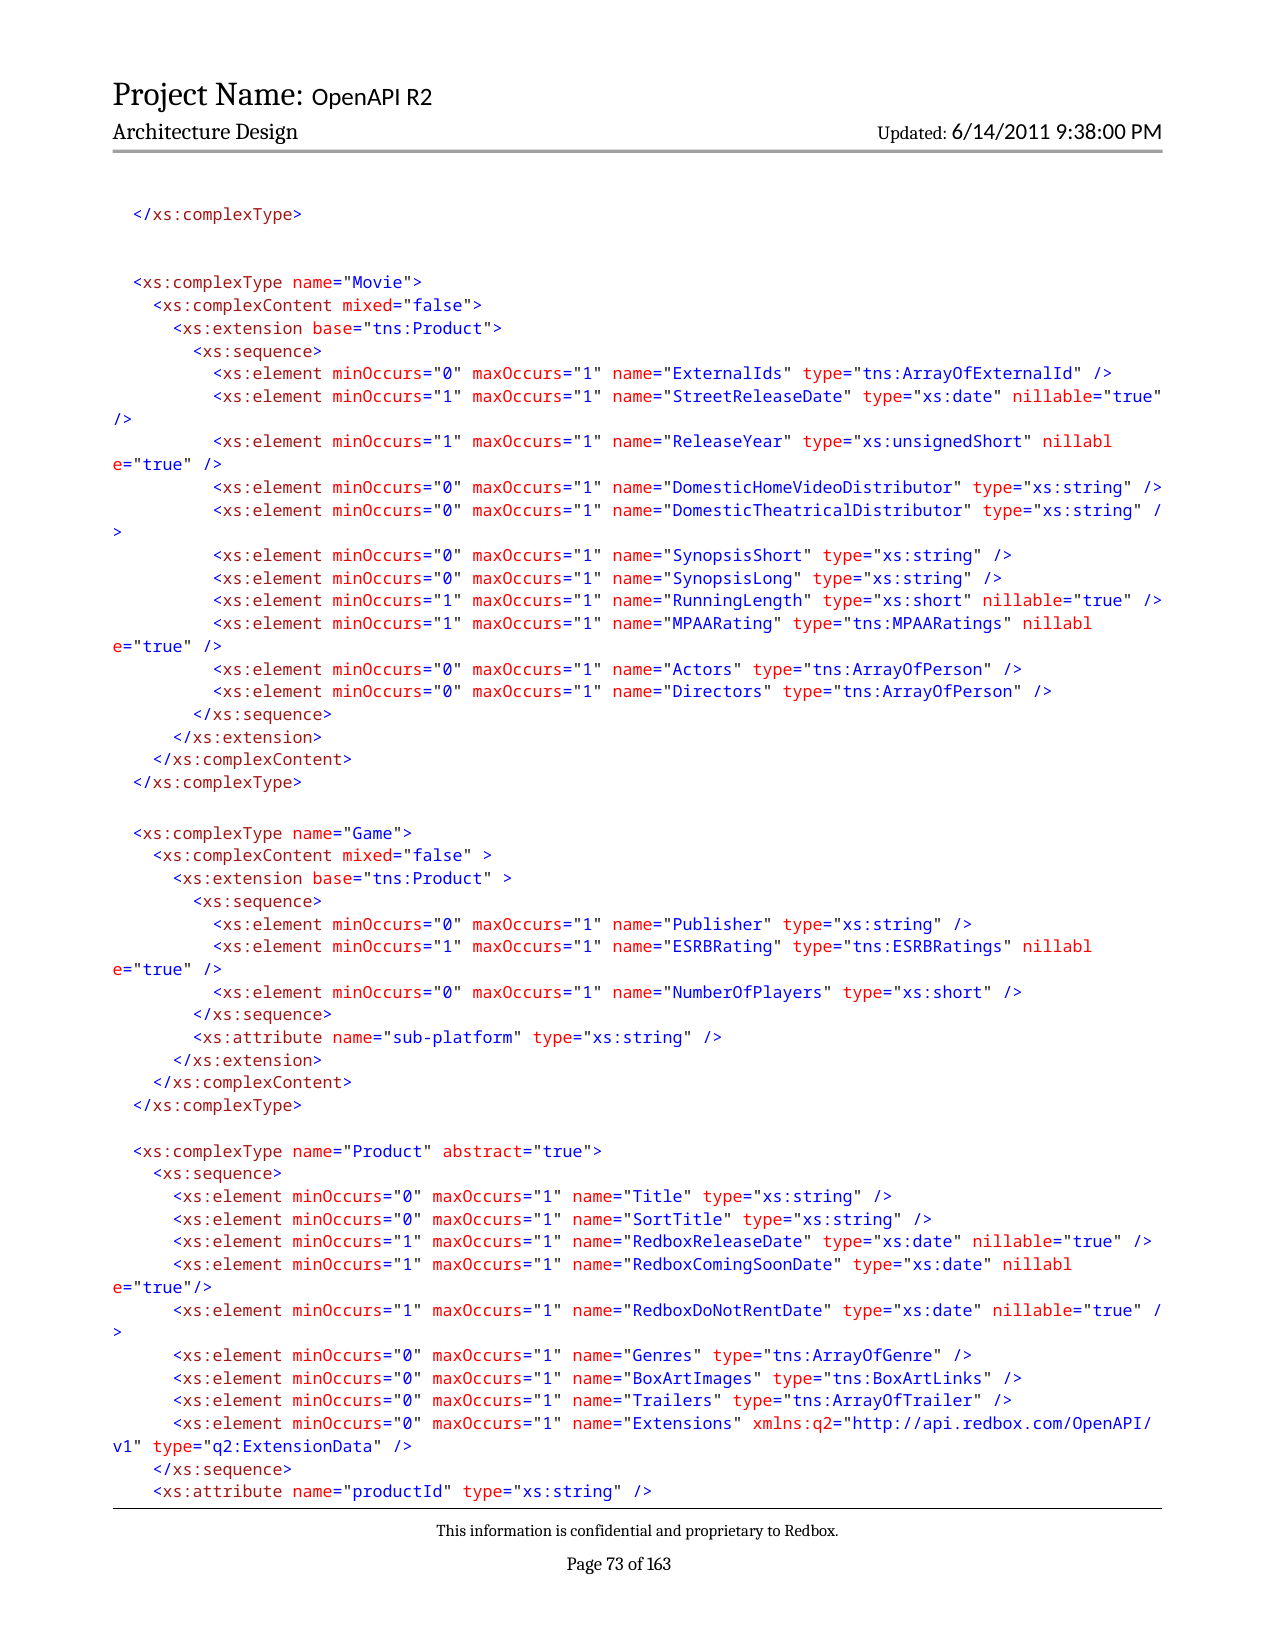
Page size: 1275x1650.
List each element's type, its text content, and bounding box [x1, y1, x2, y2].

text <xs:element minOccurs="0" maxOccurs="1" name="Actors" type="tns:ArrayOfPerson" /> [112, 657, 1162, 680]
text <xs:extension base="tns:Product" > [112, 867, 1162, 889]
text </xs:complexType> [112, 771, 1162, 793]
text <xs:element minOccurs="1" maxOccurs="1" name="RedboxComingSoonDate" type="xs:date" nillable="true"/> [112, 1253, 1162, 1298]
text <xs:element minOccurs="0" maxOccurs="1" name="DomesticHomeVideoDistributor" type="xs:string" /> [112, 475, 1162, 498]
text <xs:element minOccurs="0" maxOccurs="1" name="Publisher" type="xs:string" /> [112, 912, 1162, 935]
text </xs:extension> [112, 725, 1162, 748]
text <xs:element minOccurs="1" maxOccurs="1" name="ReleaseYear" type="xs:unsignedShort" nillable="true" /> [112, 430, 1162, 475]
text <xs:attribute name="sub-platform" type="xs:string" /> [112, 1026, 1162, 1048]
text <xs:element minOccurs="0" maxOccurs="1" name="BoxArtImages" type="tns:BoxArtLinks" /> [112, 1366, 1162, 1389]
text </xs:sequence> [112, 1003, 1162, 1026]
text <xs:element minOccurs="0" maxOccurs="1" name="Extensions" xmlns:q2="http://api.redbox.com/OpenAPI/v1" type="q2:ExtensionData" /> [112, 1412, 1162, 1457]
text </xs:complexType> [112, 1094, 1162, 1117]
text <xs:element minOccurs="0" maxOccurs="1" name="SynopsisShort" type="xs:string" /> [112, 543, 1162, 566]
text <xs:complexContent mixed="false"> [112, 294, 1162, 316]
text <xs:element minOccurs="0" maxOccurs="1" name="SynopsisLong" type="xs:string" /> [112, 566, 1162, 589]
text <xs:element minOccurs="1" maxOccurs="1" name="RedboxDoNotRentDate" type="xs:date" nillable="true" /> [112, 1298, 1162, 1344]
text </xs:sequence> [112, 1457, 1162, 1480]
text <xs:complexType name="Game"> [112, 821, 1162, 844]
text <xs:sequence> [112, 1162, 1162, 1185]
text <xs:attribute name="productId" type="xs:string" /> [112, 1480, 1162, 1503]
text </xs:extension> [112, 1048, 1162, 1071]
text <xs:element minOccurs="1" maxOccurs="1" name="RunningLength" type="xs:short" nillable="true" /> [112, 589, 1162, 612]
text <xs:element minOccurs="0" maxOccurs="1" name="Trailers" type="tns:ArrayOfTrailer" /> [112, 1389, 1162, 1412]
text <xs:element minOccurs="1" maxOccurs="1" name="MPAARating" type="tns:MPAARatings" nillable="true" /> [112, 612, 1162, 657]
text <xs:element minOccurs="0" maxOccurs="1" name="SortTitle" type="xs:string" /> [112, 1207, 1162, 1230]
text <xs:element minOccurs="1" maxOccurs="1" name="RedboxReleaseDate" type="xs:date" nillable="true" /> [112, 1230, 1162, 1253]
text <xs:sequence> [112, 889, 1162, 912]
text </xs:complexType> [112, 203, 1162, 226]
text <xs:element minOccurs="1" maxOccurs="1" name="ESRBRating" type="tns:ESRBRatings" nillable="true" /> [112, 935, 1162, 980]
text <xs:complexContent mixed="false" > [112, 844, 1162, 867]
text </xs:complexContent> [112, 1071, 1162, 1094]
text <xs:extension base="tns:Product"> [112, 316, 1162, 339]
text <xs:element minOccurs="0" maxOccurs="1" name="Directors" type="tns:ArrayOfPerson" /> [112, 680, 1162, 702]
text <xs:element minOccurs="0" maxOccurs="1" name="Genres" type="tns:ArrayOfGenre" /> [112, 1344, 1162, 1366]
text </xs:complexContent> [112, 748, 1162, 771]
text <xs:element minOccurs="0" maxOccurs="1" name="ExternalIds" type="tns:ArrayOfExternalId" /> [112, 362, 1162, 384]
text <xs:element minOccurs="0" maxOccurs="1" name="Title" type="xs:string" /> [112, 1185, 1162, 1207]
text <xs:complexType name="Movie"> [112, 271, 1162, 294]
text </xs:sequence> [112, 702, 1162, 725]
text <xs:element minOccurs="0" maxOccurs="1" name="NumberOfPlayers" type="xs:short" /> [112, 980, 1162, 1003]
text <xs:complexType name="Product" abstract="true"> [112, 1139, 1162, 1162]
text <xs:sequence> [112, 339, 1162, 362]
text <xs:element minOccurs="1" maxOccurs="1" name="StreetReleaseDate" type="xs:date" nillable="true" /> [112, 384, 1162, 430]
text <xs:element minOccurs="0" maxOccurs="1" name="DomesticTheatricalDistributor" type="xs:string" /> [112, 498, 1162, 543]
